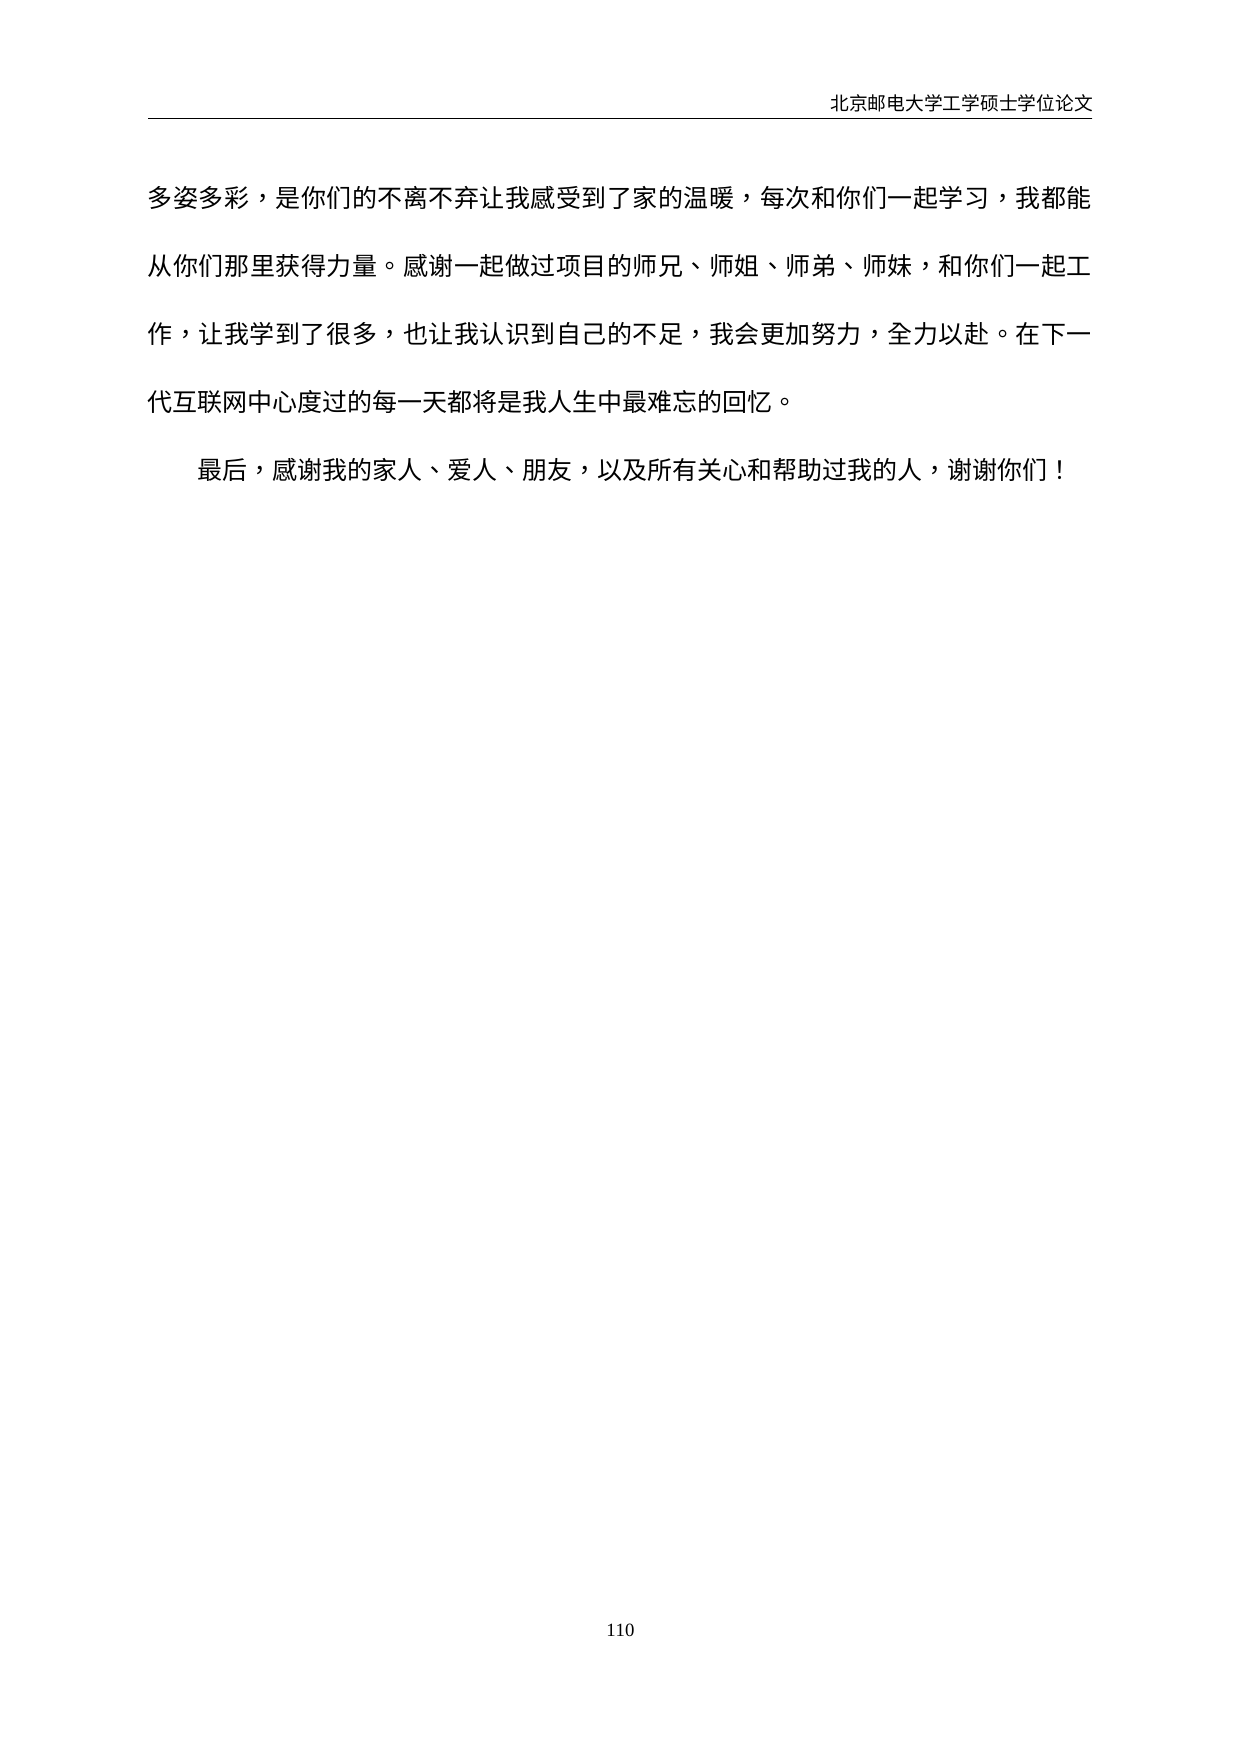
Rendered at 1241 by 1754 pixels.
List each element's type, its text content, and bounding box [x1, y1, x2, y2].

text 最后，感谢我的家人、爱人、朋友，以及所有关心和帮助过我的人，谢谢你们！ [148, 436, 1092, 503]
